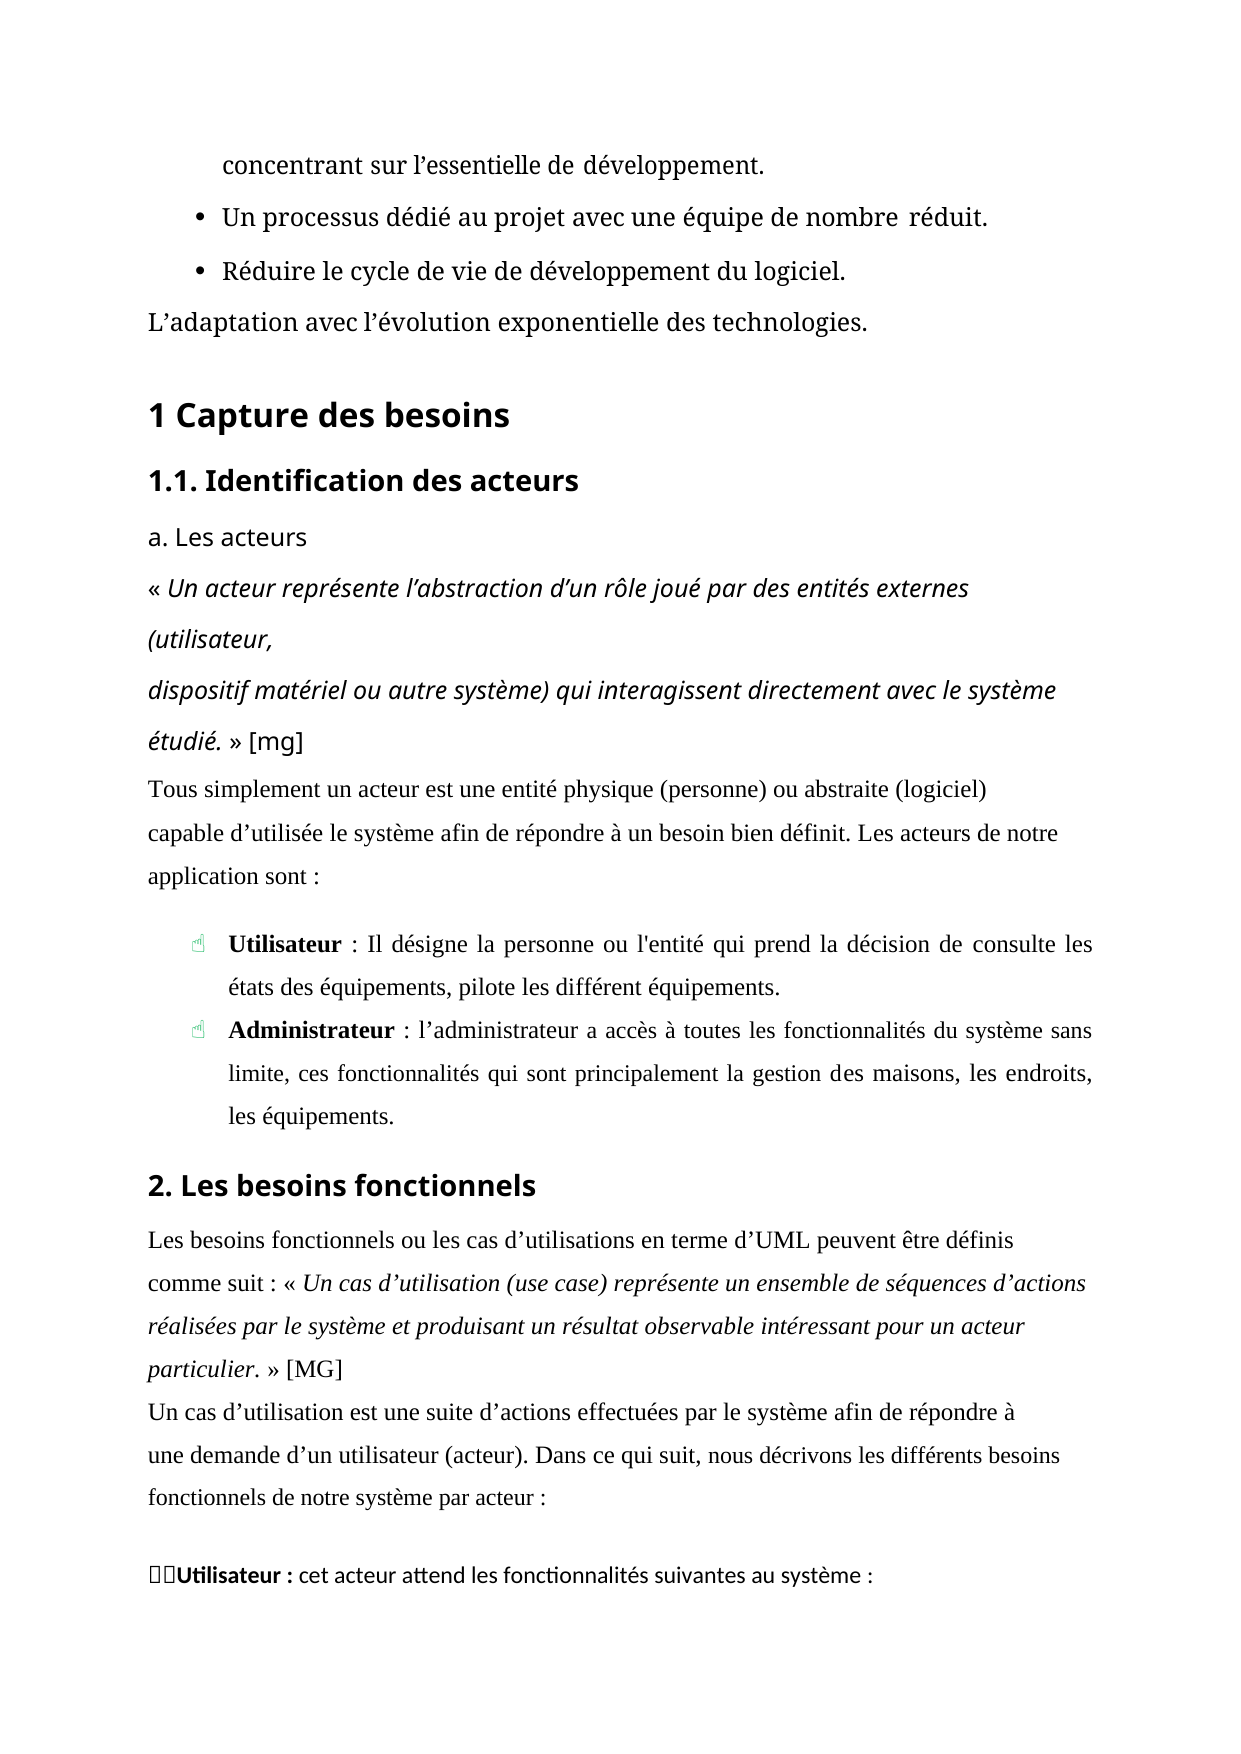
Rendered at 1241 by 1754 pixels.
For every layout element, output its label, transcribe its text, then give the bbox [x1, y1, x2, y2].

list Utilisateur : Il désigne la personne ou l'entité qui prend la décision de consulte les états des équipements, pilote les différent équipements. [191, 929, 1093, 1001]
text 2. Les besoins fonctionnels [148, 1165, 1093, 1205]
text 1 Capture des besoins [148, 392, 1093, 437]
text une demande d’un utilisateur (acteur). Dans ce qui suit, nous décrivons les différents besoins fonctionnels de notre système par acteur : [148, 1440, 1093, 1511]
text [222, 148, 1093, 182]
text Tous simplement un acteur est une entité physique (personne) ou abstraite (logiciel) [148, 774, 1093, 803]
text application sont : [148, 861, 1093, 889]
text L’adaptation avec l’évolution exponentielle des technologies. [148, 305, 1093, 339]
text Un cas d’utilisation est une suite d’actions effectuées par le système afin de répondre à [148, 1397, 1093, 1426]
list Réduire le cycle de vie de développement du logiciel. [195, 253, 1076, 288]
text « Un acteur représente l’abstraction d’un rôle joué par des entités externes (utilisateur, [148, 570, 1093, 655]
list Administrateur : l’administrateur a accès à toutes les fonctionnalités du système sans limite, ces fonctionnalités qui sont principalement la gestion des maisons, les endroits, les équipements. [191, 1015, 1093, 1130]
list Un processus dédié au projet avec une équipe de nombre réduit. [195, 199, 1076, 233]
text Utilisateur : cet acteur attend les fonctionnalités suivantes au système : [148, 1558, 1093, 1591]
text capable d’utilisée le système afin de répondre à un besoin bien définit. Les acteurs de notre [148, 818, 1093, 846]
text a. Les acteurs [148, 519, 1093, 553]
text dispositif matériel ou autre système) qui interagissent directement avec le système étudié. » [mg] [148, 672, 1093, 757]
text Les besoins fonctionnels ou les cas d’utilisations en terme d’UML peuvent être définis comme suit : « Un cas d’utilisation (use case) représente un ensemble de séquences d’actions réalisées par le système et produisant un résultat observable intéressant pour un acteur particulier. » [MG] [148, 1225, 1093, 1383]
text 1.1. Identification des acteurs [148, 460, 1093, 499]
